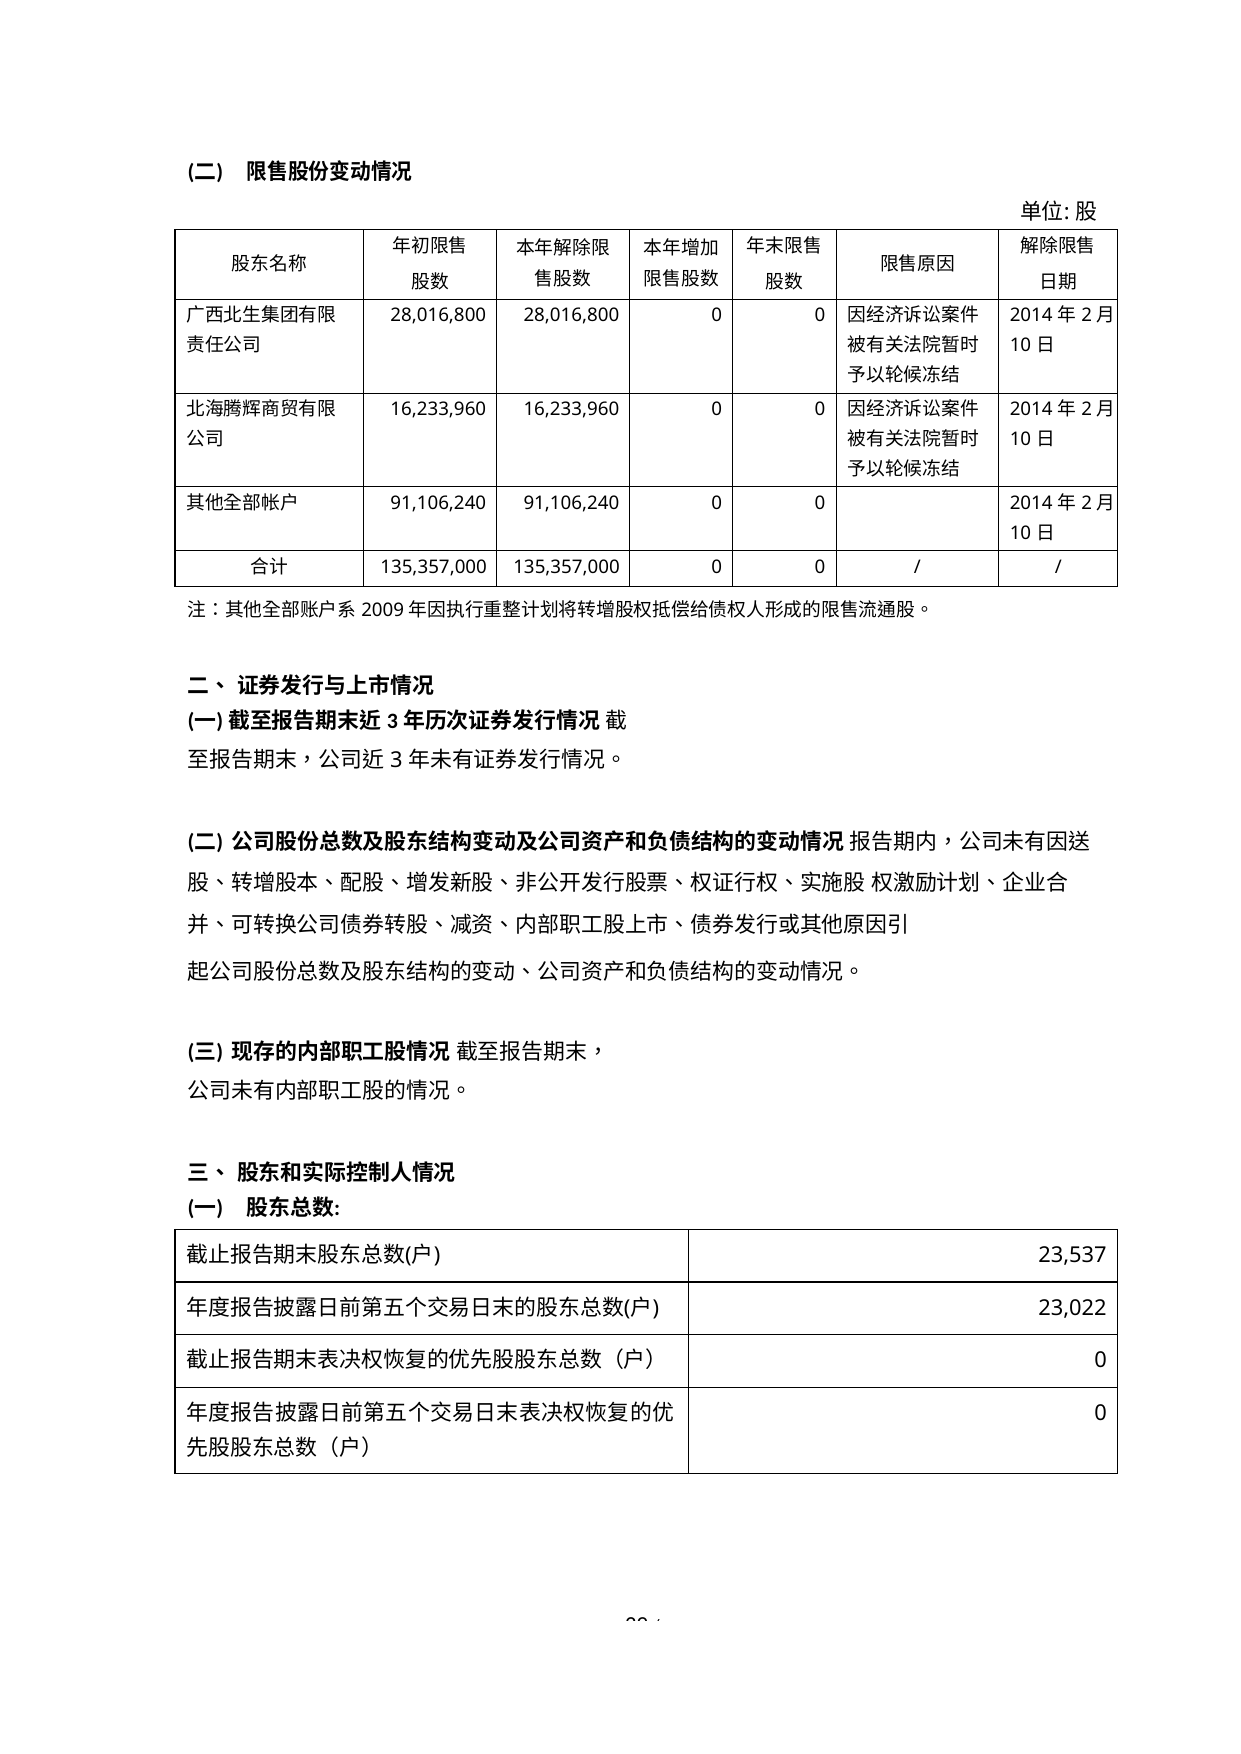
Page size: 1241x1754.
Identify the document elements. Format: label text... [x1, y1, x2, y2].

table_cell 年度报告披露日前第五个交易日末的股东总数(户) [176, 1283, 688, 1334]
text 单位: 股 [1020, 196, 1132, 226]
table_cell 0 [689, 1335, 1117, 1387]
table_cell 截止报告期末表决权恢复的优先股股东总数（户） [176, 1335, 688, 1387]
table_header 本年增加 限售股数 [630, 230, 732, 299]
text (三) 现存的内部职工股情况 截至报告期末，公司未有内部职工股的情况。 [187, 1036, 627, 1104]
text 注：其他全部账户系 2009 年因执行重整计划将转增股权抵偿给债权人形成的限售流通股。 [187, 596, 1108, 622]
table_cell 0 [733, 487, 836, 550]
table_cell 0 [630, 300, 732, 392]
table_cell 16,233,960 [497, 394, 629, 486]
table_cell 0 [689, 1388, 1117, 1473]
subtitle (一) 股东总数: [187, 1192, 1108, 1222]
table_cell 2014 年 2 月 10 日 [999, 487, 1117, 550]
table_cell 年度报告披露日前第五个交易日末表决权恢复的优 先股股东总数（户） [176, 1388, 688, 1473]
table_cell / [999, 551, 1117, 586]
table_cell 2014 年 2 月 10 日 [999, 394, 1117, 486]
table_cell / [837, 551, 998, 586]
table_cell 北海腾辉商贸有限 公司 [176, 394, 363, 486]
table_cell 0 [630, 487, 732, 550]
table_header 23,537 [689, 1230, 1117, 1281]
table_cell 因经济诉讼案件 被有关法院暂时 予以轮候冻结 [837, 394, 998, 486]
table_cell 广西北生集团有限 责任公司 [176, 300, 363, 392]
table_cell 0 [630, 551, 732, 586]
table_cell 28,016,800 [364, 300, 496, 392]
table_cell 91,106,240 [364, 487, 496, 550]
text (一) 截至报告期末近 3 年历次证券发行情况 截至报告期末，公司近 3 年未有证券发行情况。 [187, 705, 648, 774]
table_cell 0 [630, 394, 732, 486]
table_cell [837, 487, 998, 550]
table_header 本年解除限 售股数 [497, 230, 629, 299]
table_cell 23,022 [689, 1283, 1117, 1334]
table_header 解除限售 日期 [999, 230, 1117, 299]
table_cell 2014 年 2 月 10 日 [999, 300, 1117, 392]
table_header 截止报告期末股东总数(户) [176, 1230, 688, 1281]
table_cell 合计 [176, 551, 363, 586]
subtitle (二) 限售股份变动情况 [187, 156, 422, 186]
table_header 年初限售 股数 [364, 230, 496, 299]
table_header 限售原因 [837, 230, 998, 299]
table_header 股东名称 [176, 230, 363, 299]
table_cell 135,357,000 [364, 551, 496, 586]
subtitle 三、 股东和实际控制人情况 [187, 1156, 1108, 1186]
table_cell 91,106,240 [497, 487, 629, 550]
subtitle 二、 证券发行与上市情况 [187, 670, 1108, 699]
table_cell 0 [733, 300, 836, 392]
table_header 年末限售 股数 [733, 230, 836, 299]
table_cell 0 [733, 551, 836, 586]
text (二) 公司股份总数及股东结构变动及公司资产和负债结构的变动情况 报告期内，公司未有因送股、转增股本、配股、增发新股、非公开发行股票、权证行权、实施股 权激励计划、企业合并、可转换公司债券转股、减资、内部职工股上市、债券发行或其他原因引 [187, 826, 1108, 939]
table_cell 因经济诉讼案件 被有关法院暂时 予以轮候冻结 [837, 300, 998, 392]
table_cell 0 [733, 394, 836, 486]
table_cell 135,357,000 [497, 551, 629, 586]
text 起公司股份总数及股东结构的变动、公司资产和负债结构的变动情况。 [187, 956, 1108, 986]
table_cell 16,233,960 [364, 394, 496, 486]
table_cell 其他全部帐户 [176, 487, 363, 550]
table_cell 28,016,800 [497, 300, 629, 392]
